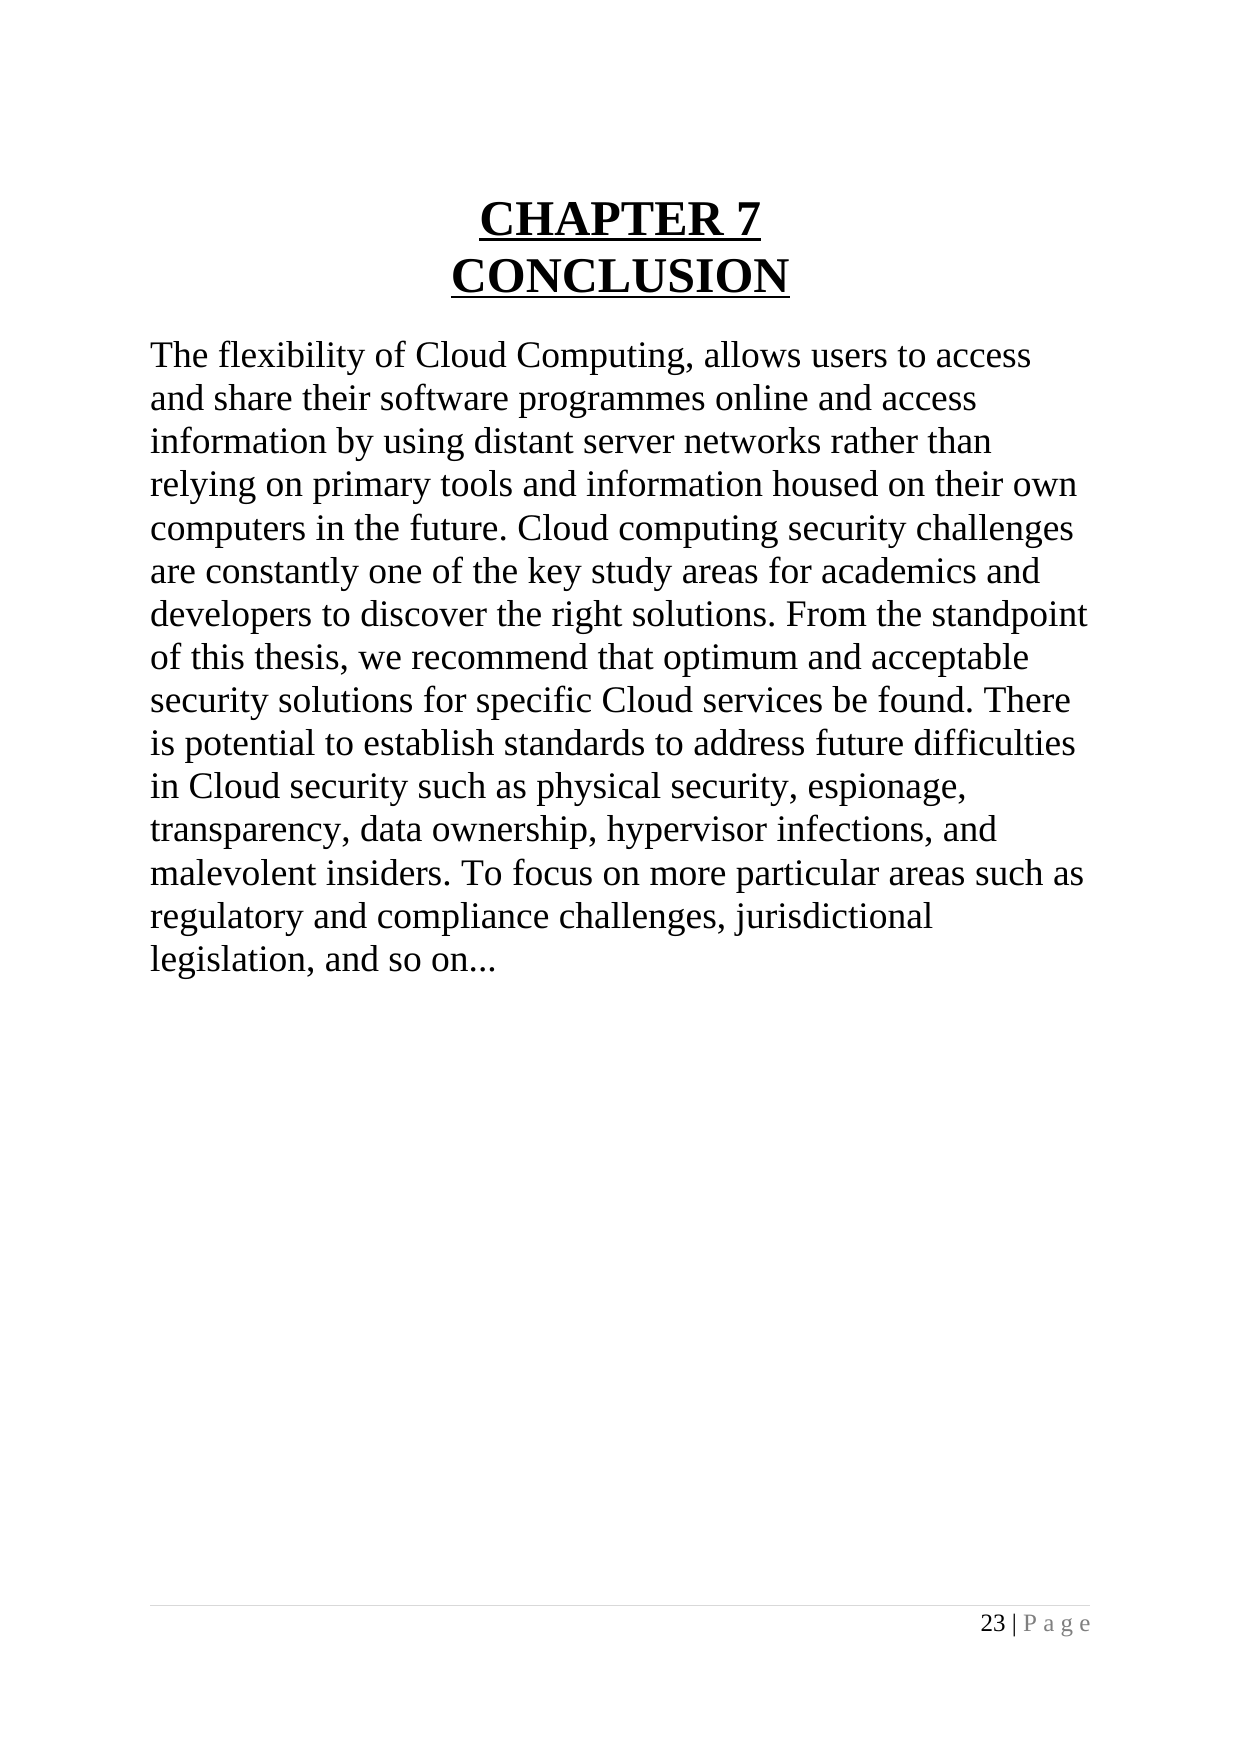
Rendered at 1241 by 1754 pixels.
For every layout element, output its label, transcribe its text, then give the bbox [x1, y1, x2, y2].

text CONCLUSION [150, 246, 1090, 303]
text The flexibility of Cloud Computing, allows users to access and share their software programmes online and access information by using distant server networks rather than relying on primary tools and information housed on their own computers in the future. Cloud computing security challenges are constantly one of the key study areas for academics and developers to discover the right solutions. From the standpoint of this thesis, we recommend that optimum and acceptable security solutions for specific Cloud services be found. There is potential to establish standards to address future difficulties in Cloud security such as physical security, espionage, transparency, data ownership, hypervisor infections, and malevolent insiders. To focus on more particular areas such as regulatory and compliance challenges, jurisdictional legislation, and so on... [150, 332, 1090, 979]
text CHAPTER 7 [150, 188, 1090, 246]
